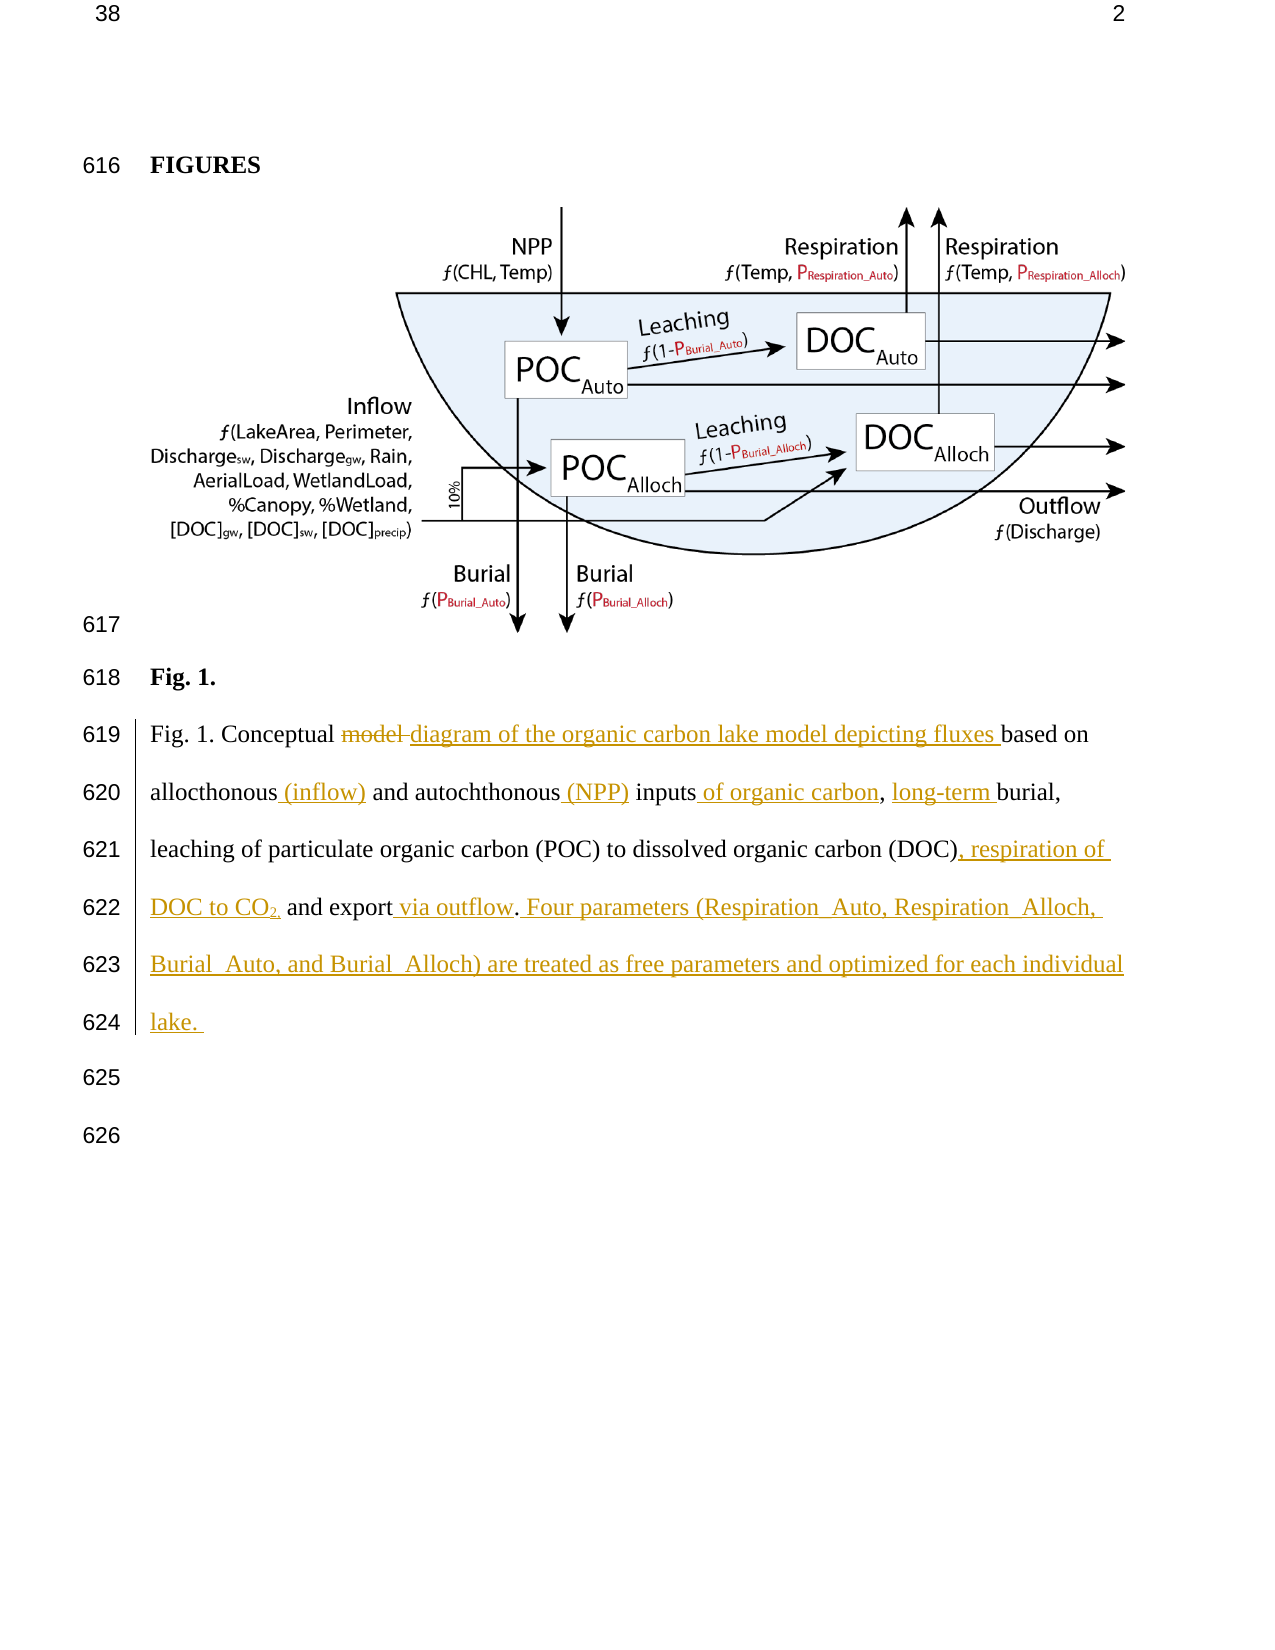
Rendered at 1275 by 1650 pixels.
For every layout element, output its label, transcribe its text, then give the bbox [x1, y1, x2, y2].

picture [150, 207, 1125, 633]
text Fig. 1. Conceptual based on allocthonous and autochthonous inputs, burial, leaching of particulate organic carbon (POC) to dissolved organic carbon (DOC) and export. [150, 719, 1125, 1035]
text Fig. 1. [150, 662, 1125, 690]
text FIGURES [150, 150, 1125, 179]
